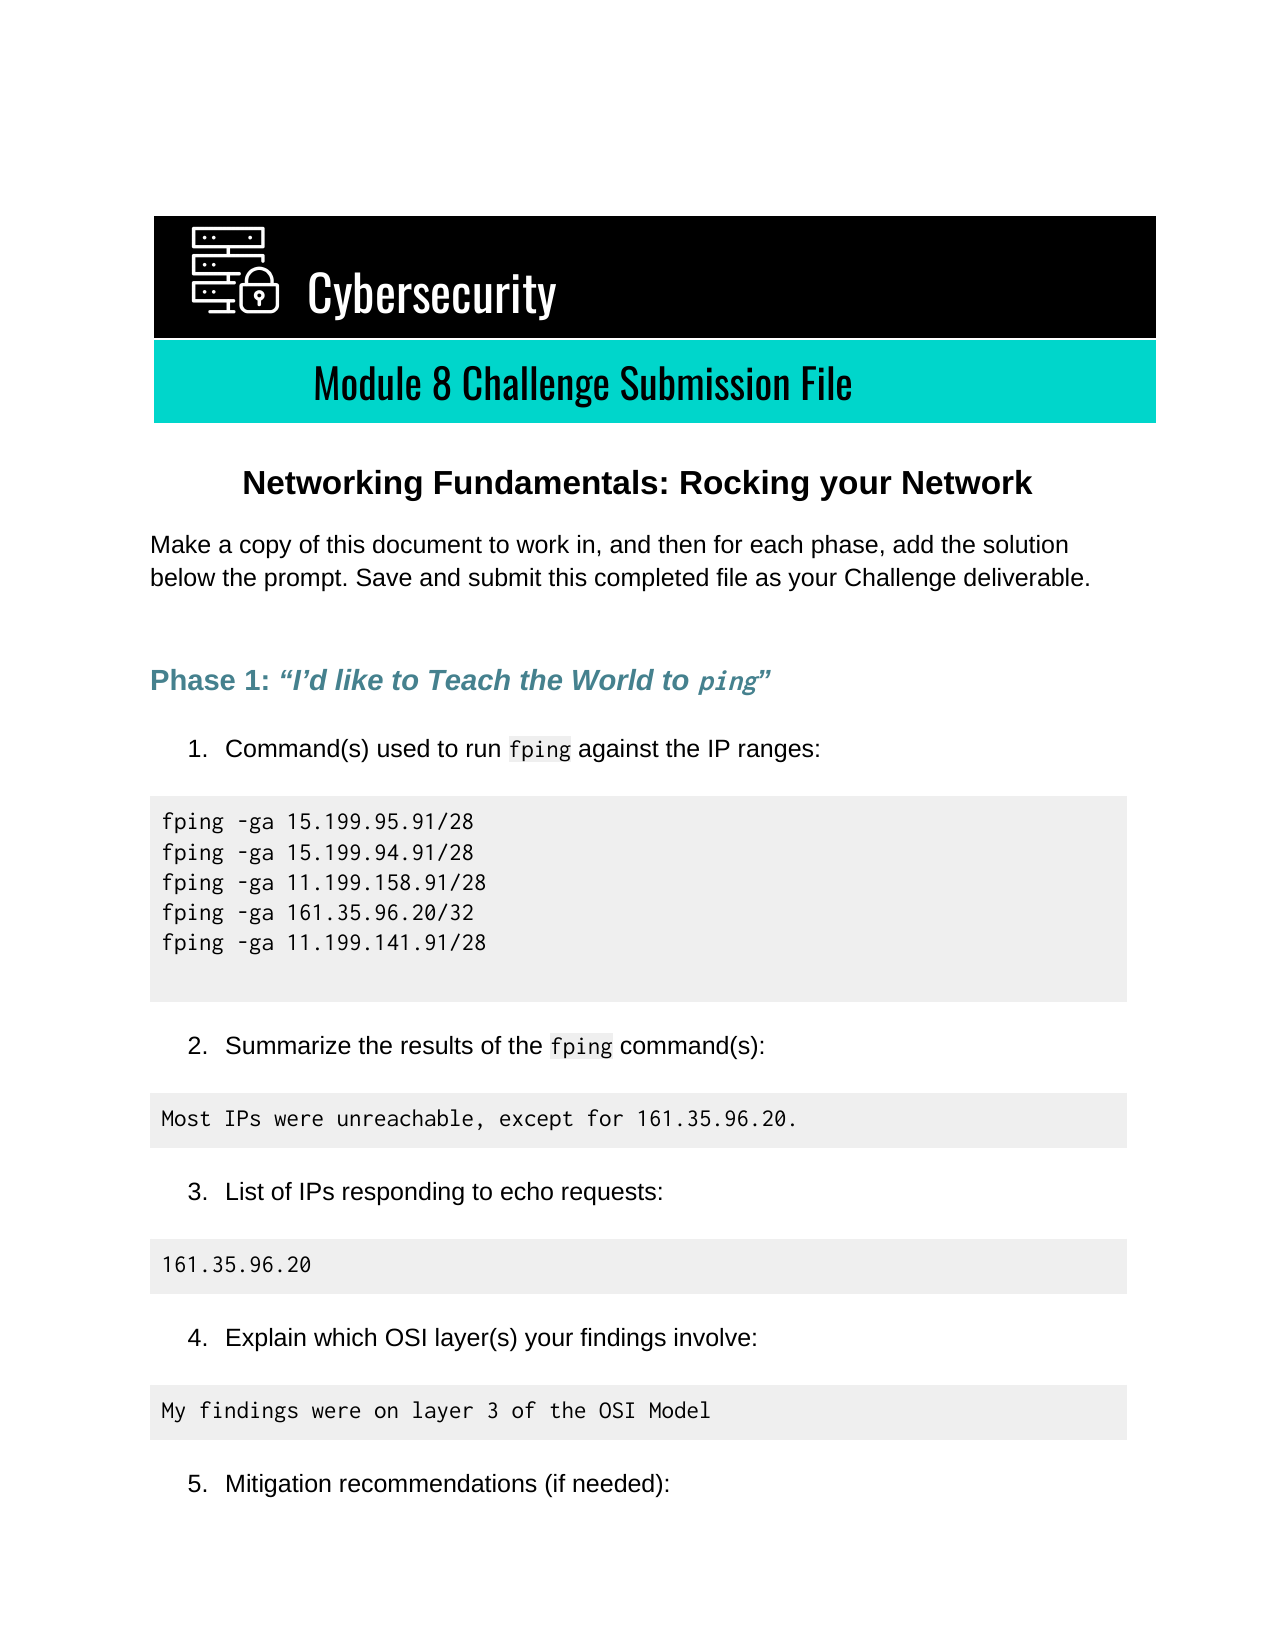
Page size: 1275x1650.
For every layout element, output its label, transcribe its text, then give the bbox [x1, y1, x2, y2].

list Command(s) used to run fping against the IP ranges: [187, 734, 1125, 763]
table_header Most IPs were unreachable, except for 161.35.96.20. [152, 1095, 1125, 1146]
list Mitigation recommendations (if needed): [187, 1469, 1125, 1497]
picture [191, 226, 280, 314]
table_header fping -ga 15.199.95.91/28 fping -ga 15.199.94.91/28 fping -ga 11.199.158.91/28 fping -ga 161.35.96.20/32 fping -ga 11.199.141.91/28 [152, 798, 1125, 1000]
list Explain which OSI layer(s) your findings involve: [187, 1323, 1125, 1351]
list List of IPs responding to echo requests: [187, 1177, 1125, 1205]
list Summarize the results of the fping command(s): [187, 1031, 1125, 1059]
subtitle Networking Fundamentals: Rocking your Network [150, 463, 1125, 502]
table_header My findings were on layer 3 of the OSI Model [152, 1387, 1125, 1438]
table_header 161.35.96.20 [152, 1241, 1125, 1292]
text Make a copy of this document to work in, and then for each phase, add the solution below the prompt. Save and submit this completed file as your Challenge deliverable. [150, 530, 1125, 592]
table_header Cybersecurity [154, 216, 1156, 338]
subtitle Phase 1: “I’d like to Teach the World to ping” [150, 662, 1125, 696]
table_cell Module 8 Challenge Submission File [154, 340, 1156, 423]
